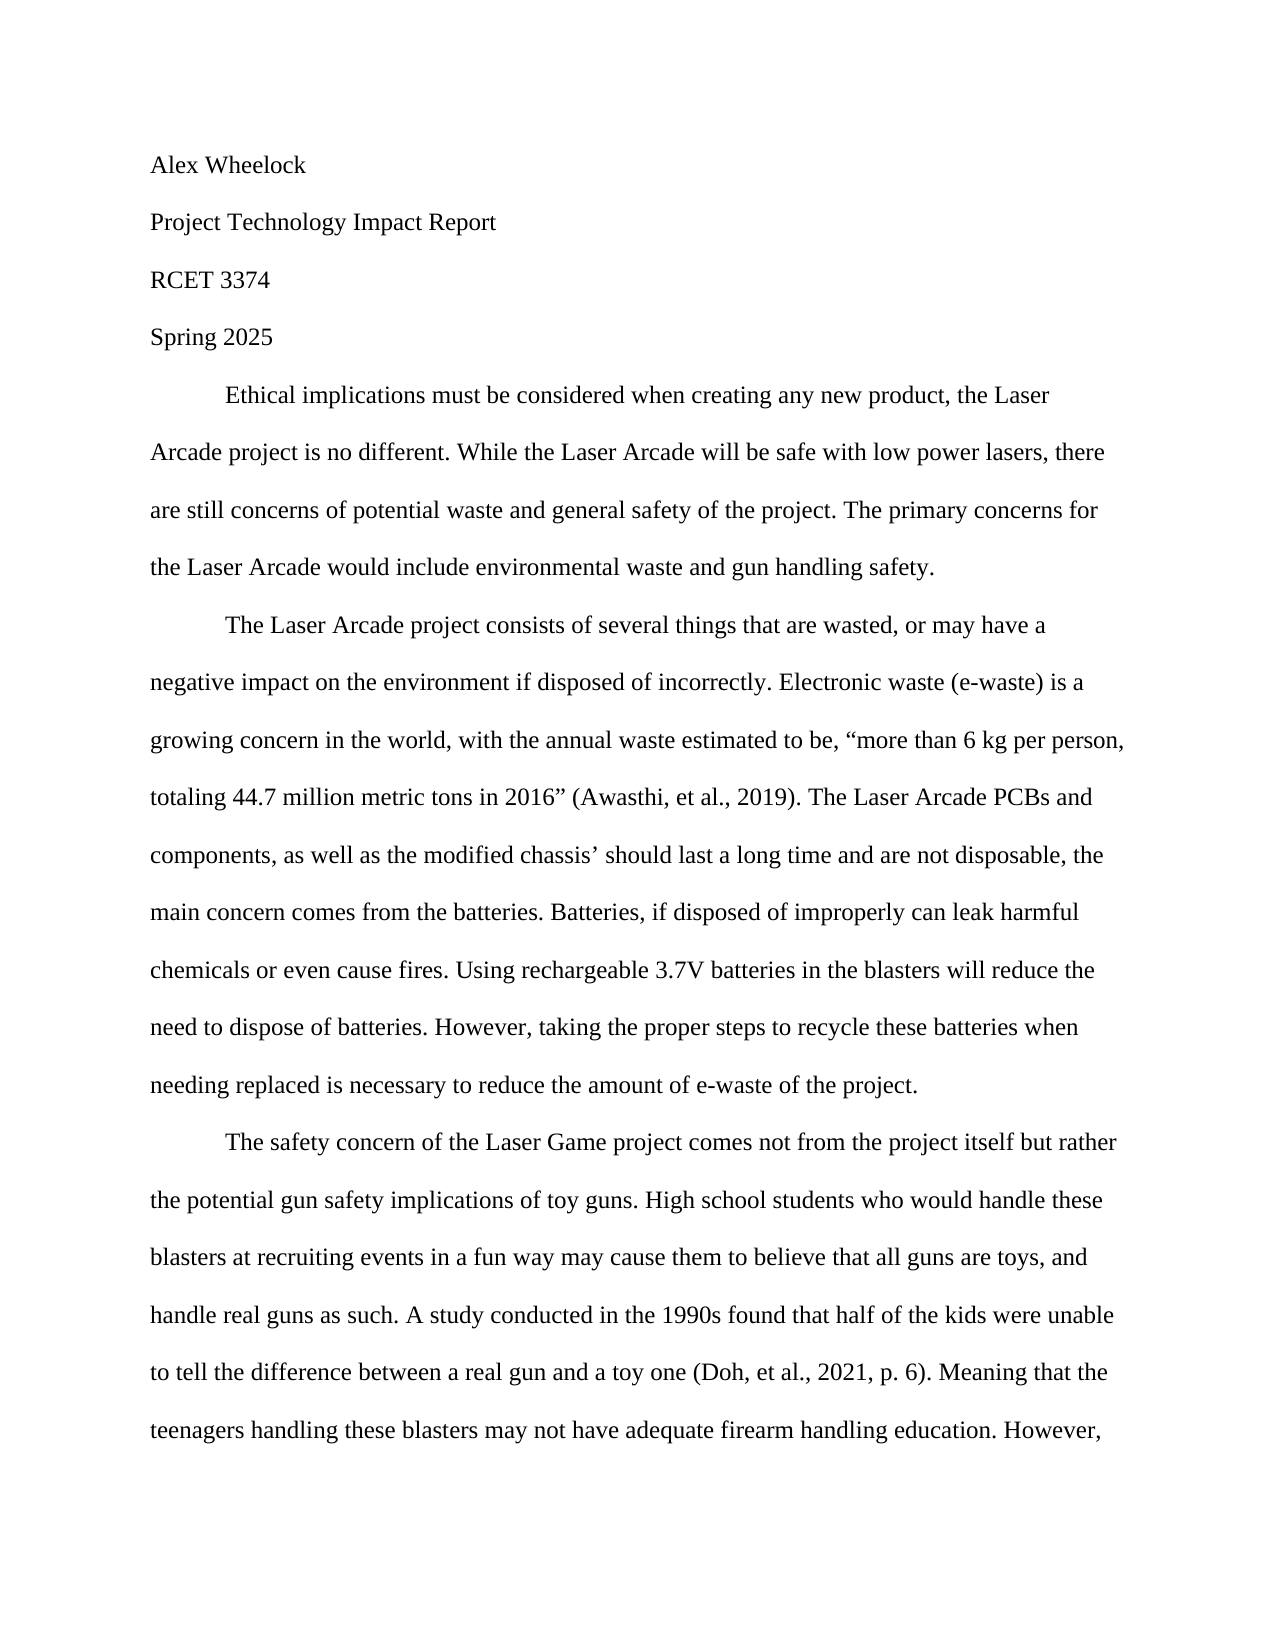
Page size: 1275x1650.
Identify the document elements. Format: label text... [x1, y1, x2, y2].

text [150, 1127, 1125, 1444]
text Project Technology Impact Report [150, 207, 1125, 236]
text Alex Wheelock [150, 150, 1125, 179]
text RCET 3374 [150, 265, 1125, 294]
text Ethical implications must be considered when creating any new product, the Laser Arcade project is no different. While the Laser Arcade will be safe with low power lasers, there are still concerns of potential waste and general safety of the project. The primary concerns for the Laser Arcade would include environmental waste and gun handling safety. [150, 380, 1125, 581]
text The Laser Arcade project consists of several things that are wasted, or may have a negative impact on the environment if disposed of incorrectly. Electronic waste (e-waste) is a growing concern in the world, with the annual waste estimated to be, “more than 6 kg per person, totaling 44.7 million metric tons in 2016” (Awasthi, et al., 2019). The Laser Arcade PCBs and components, as well as the modified chassis’ should last a long time and are not disposable, the main concern comes from the batteries. Batteries, if disposed of improperly can leak harmful chemicals or even cause fires. Using rechargeable 3.7V batteries in the blasters will reduce the need to dispose of batteries. However, taking the proper steps to recycle these batteries when needing replaced is necessary to reduce the amount of e-waste of the project. [150, 610, 1125, 1099]
text Spring 2025 [150, 322, 1125, 351]
